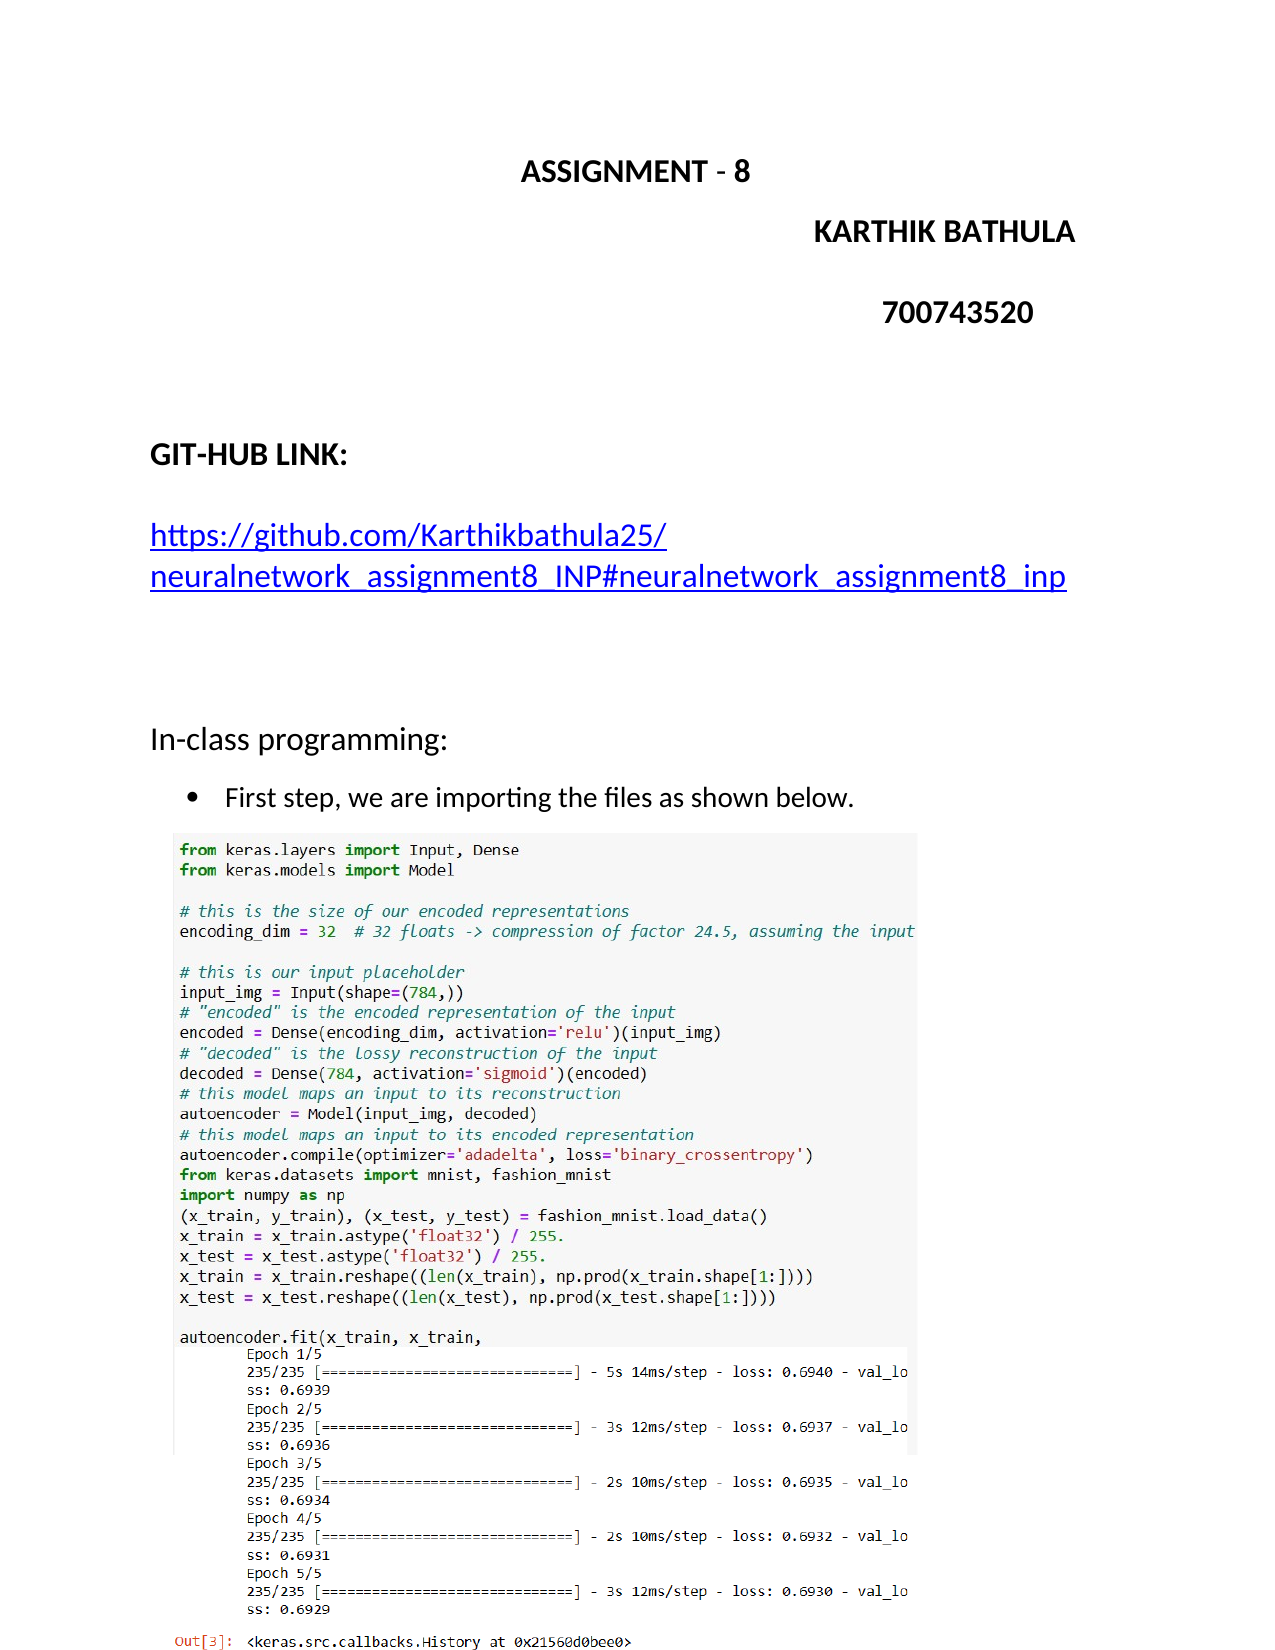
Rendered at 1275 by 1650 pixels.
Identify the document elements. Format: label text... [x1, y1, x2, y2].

text https://github.com/Karthikbathula25/neuralnetwork_assignment8_INP#neuralnetwork_assignment8_inp [150, 514, 1131, 596]
list First step, we are importing the files as shown below. [187, 779, 1131, 815]
picture [173, 833, 918, 1650]
subtitle KARTHIK BATHULA [731, 211, 1115, 251]
text In-class programming: [150, 718, 1131, 759]
text GIT-HUB LINK: [150, 433, 1131, 474]
text ASSIGNMENT - 8 [521, 150, 1131, 191]
subtitle 700743520 [731, 291, 1115, 332]
